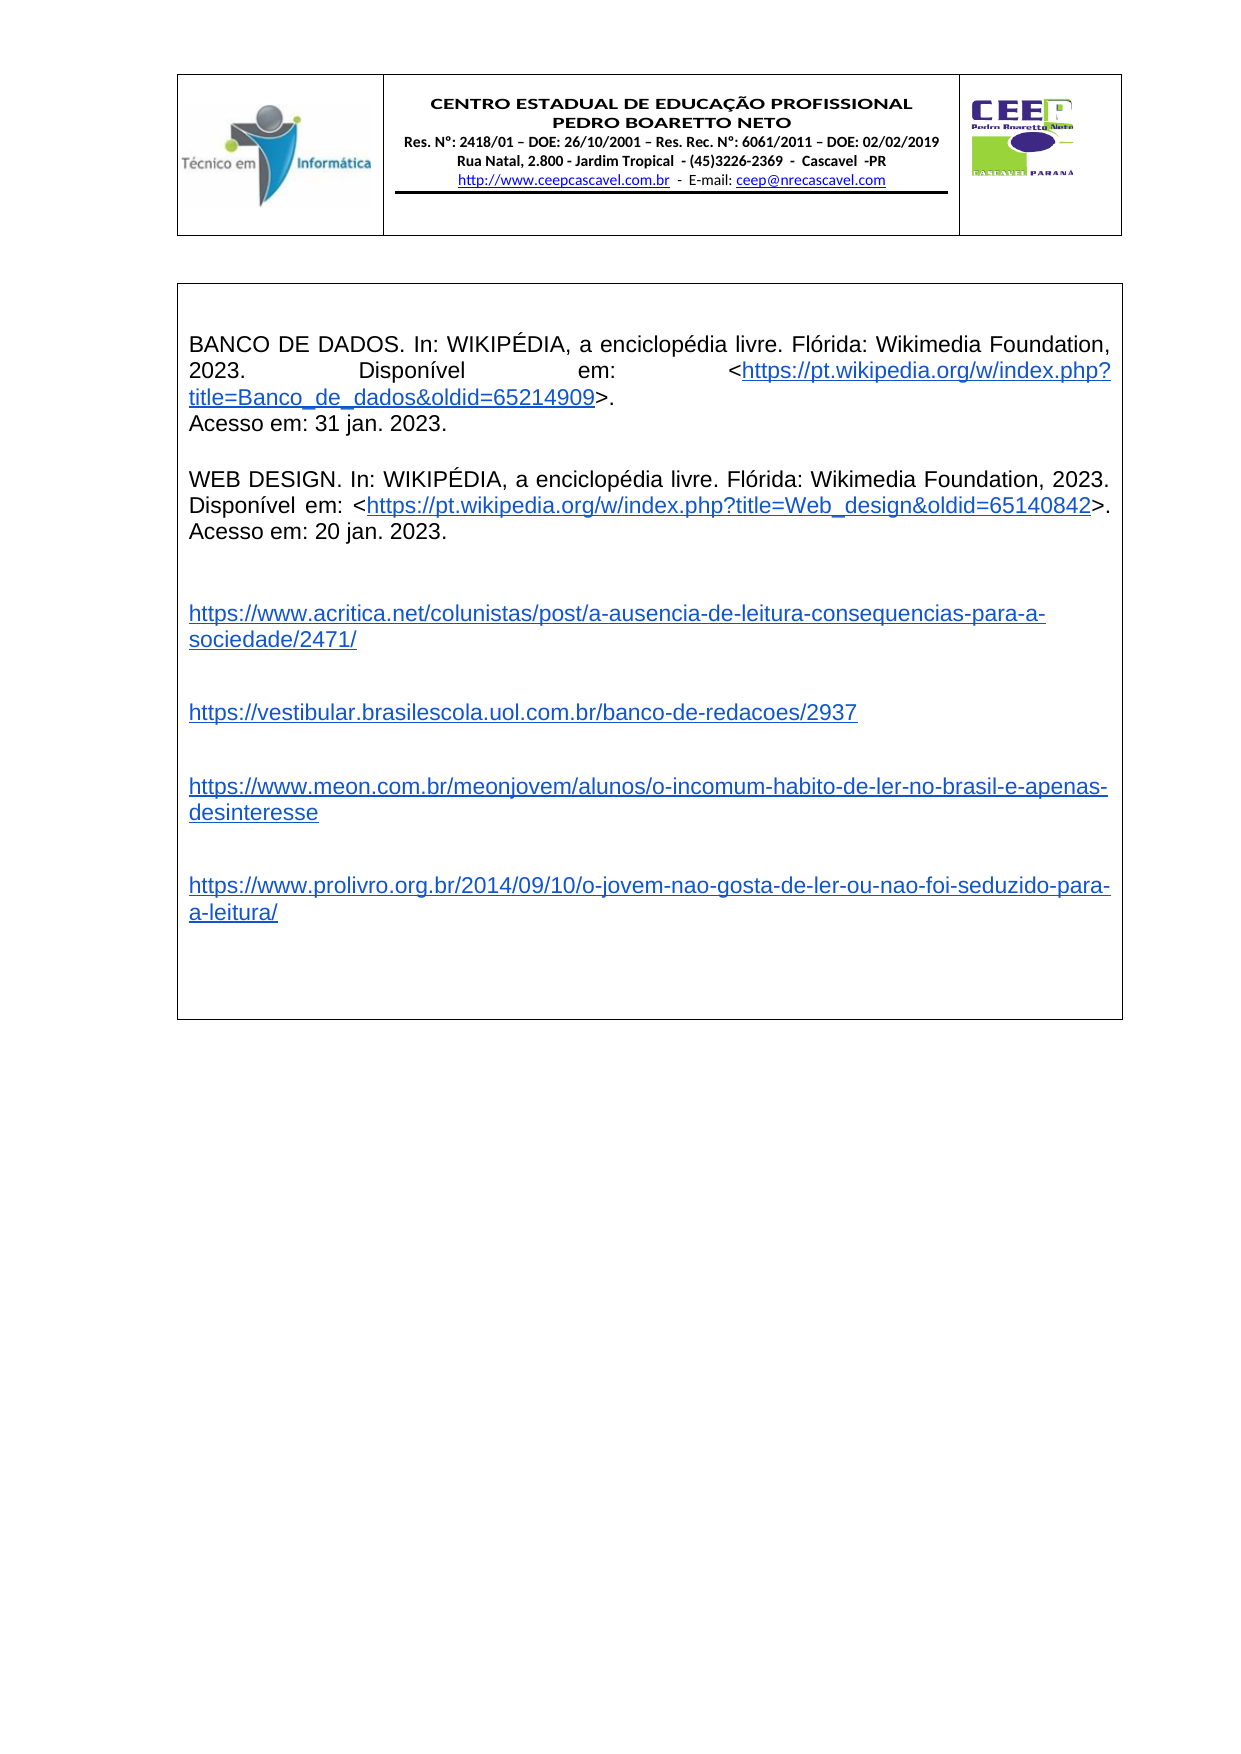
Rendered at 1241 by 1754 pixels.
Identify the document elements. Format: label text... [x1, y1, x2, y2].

picture [181, 104, 371, 207]
